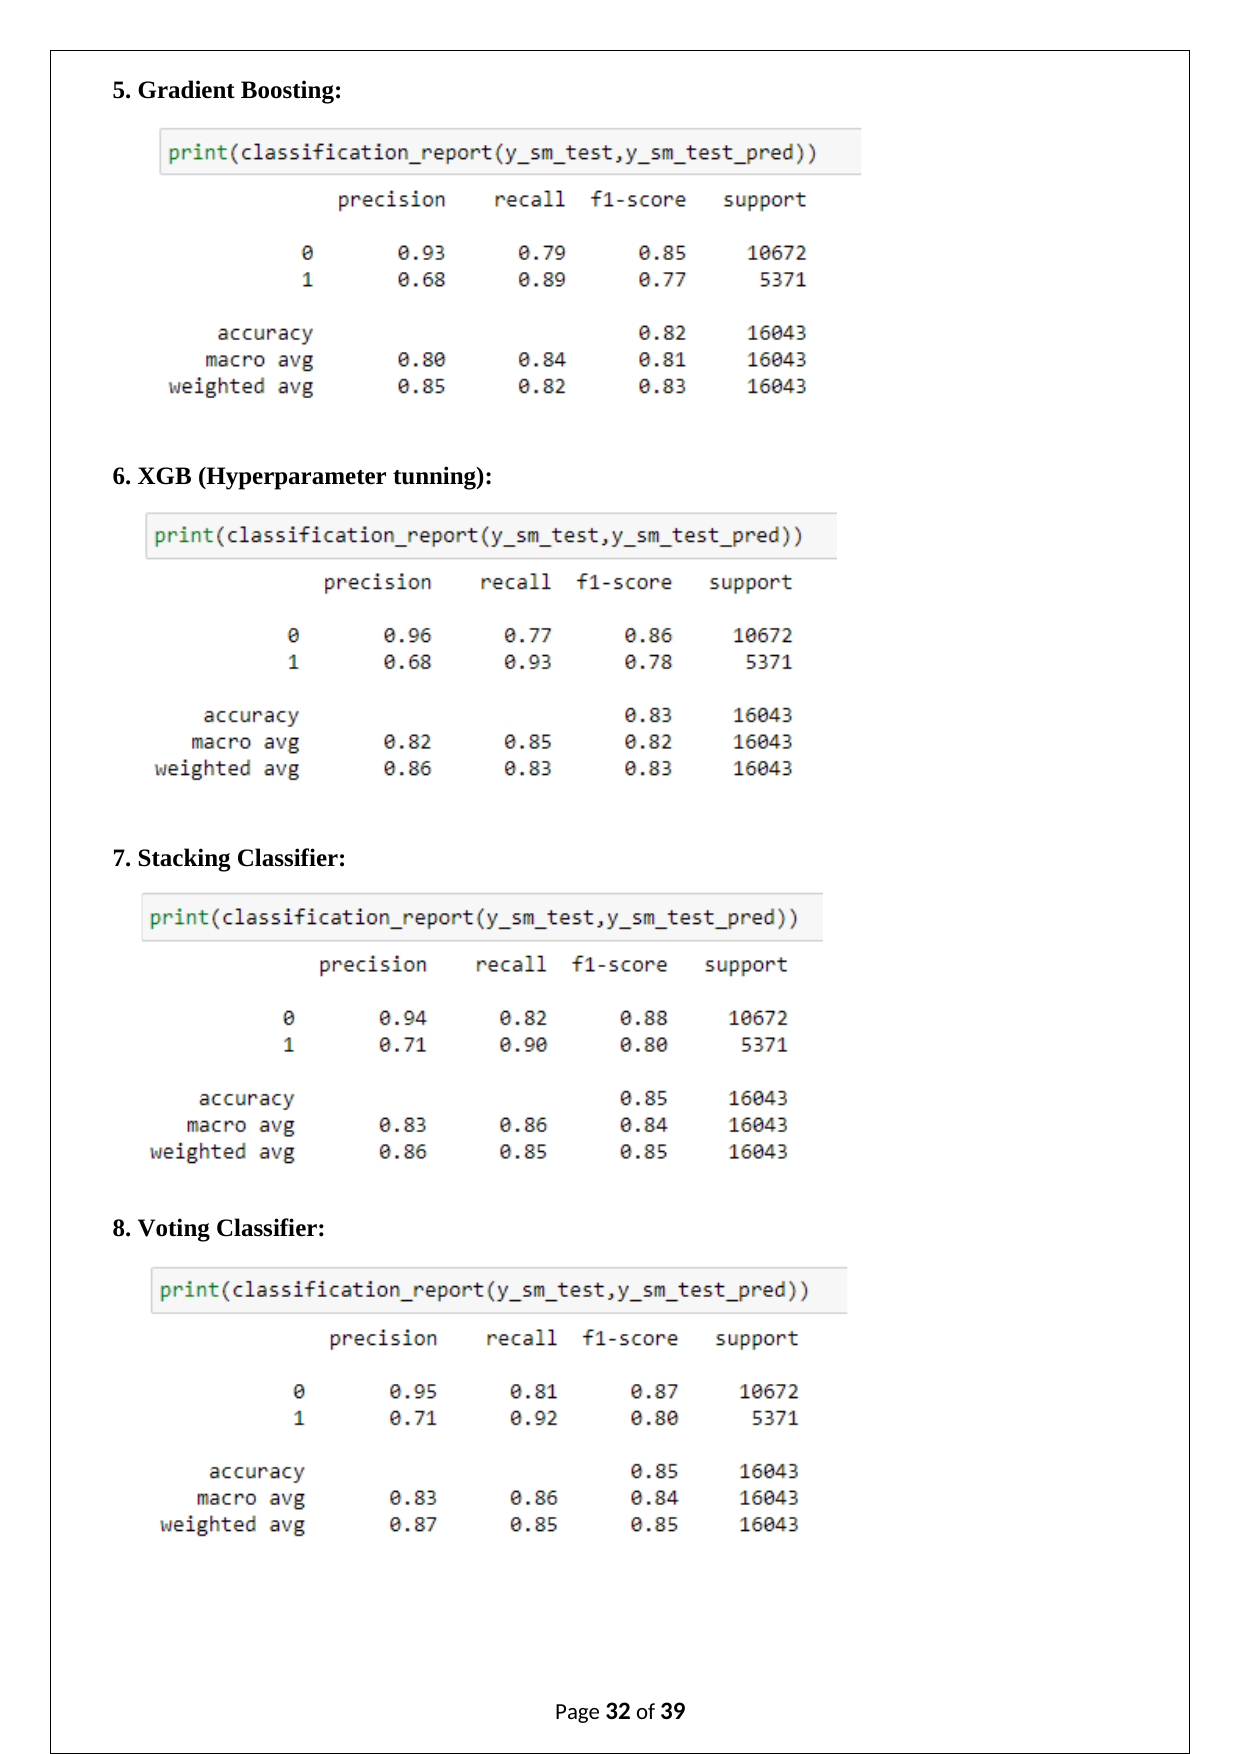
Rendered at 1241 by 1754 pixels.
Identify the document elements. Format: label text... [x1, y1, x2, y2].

text 8. Voting Classifier: [75, 1213, 1165, 1242]
text 5. Gradient Boosting: [75, 75, 1165, 104]
picture [141, 891, 823, 1195]
text 7. Stacking Classifier: [75, 843, 1165, 872]
picture [148, 1261, 848, 1591]
text 6. XGB (Hyperparameter tunning): [75, 461, 1165, 489]
picture [155, 122, 862, 442]
picture [141, 508, 837, 824]
